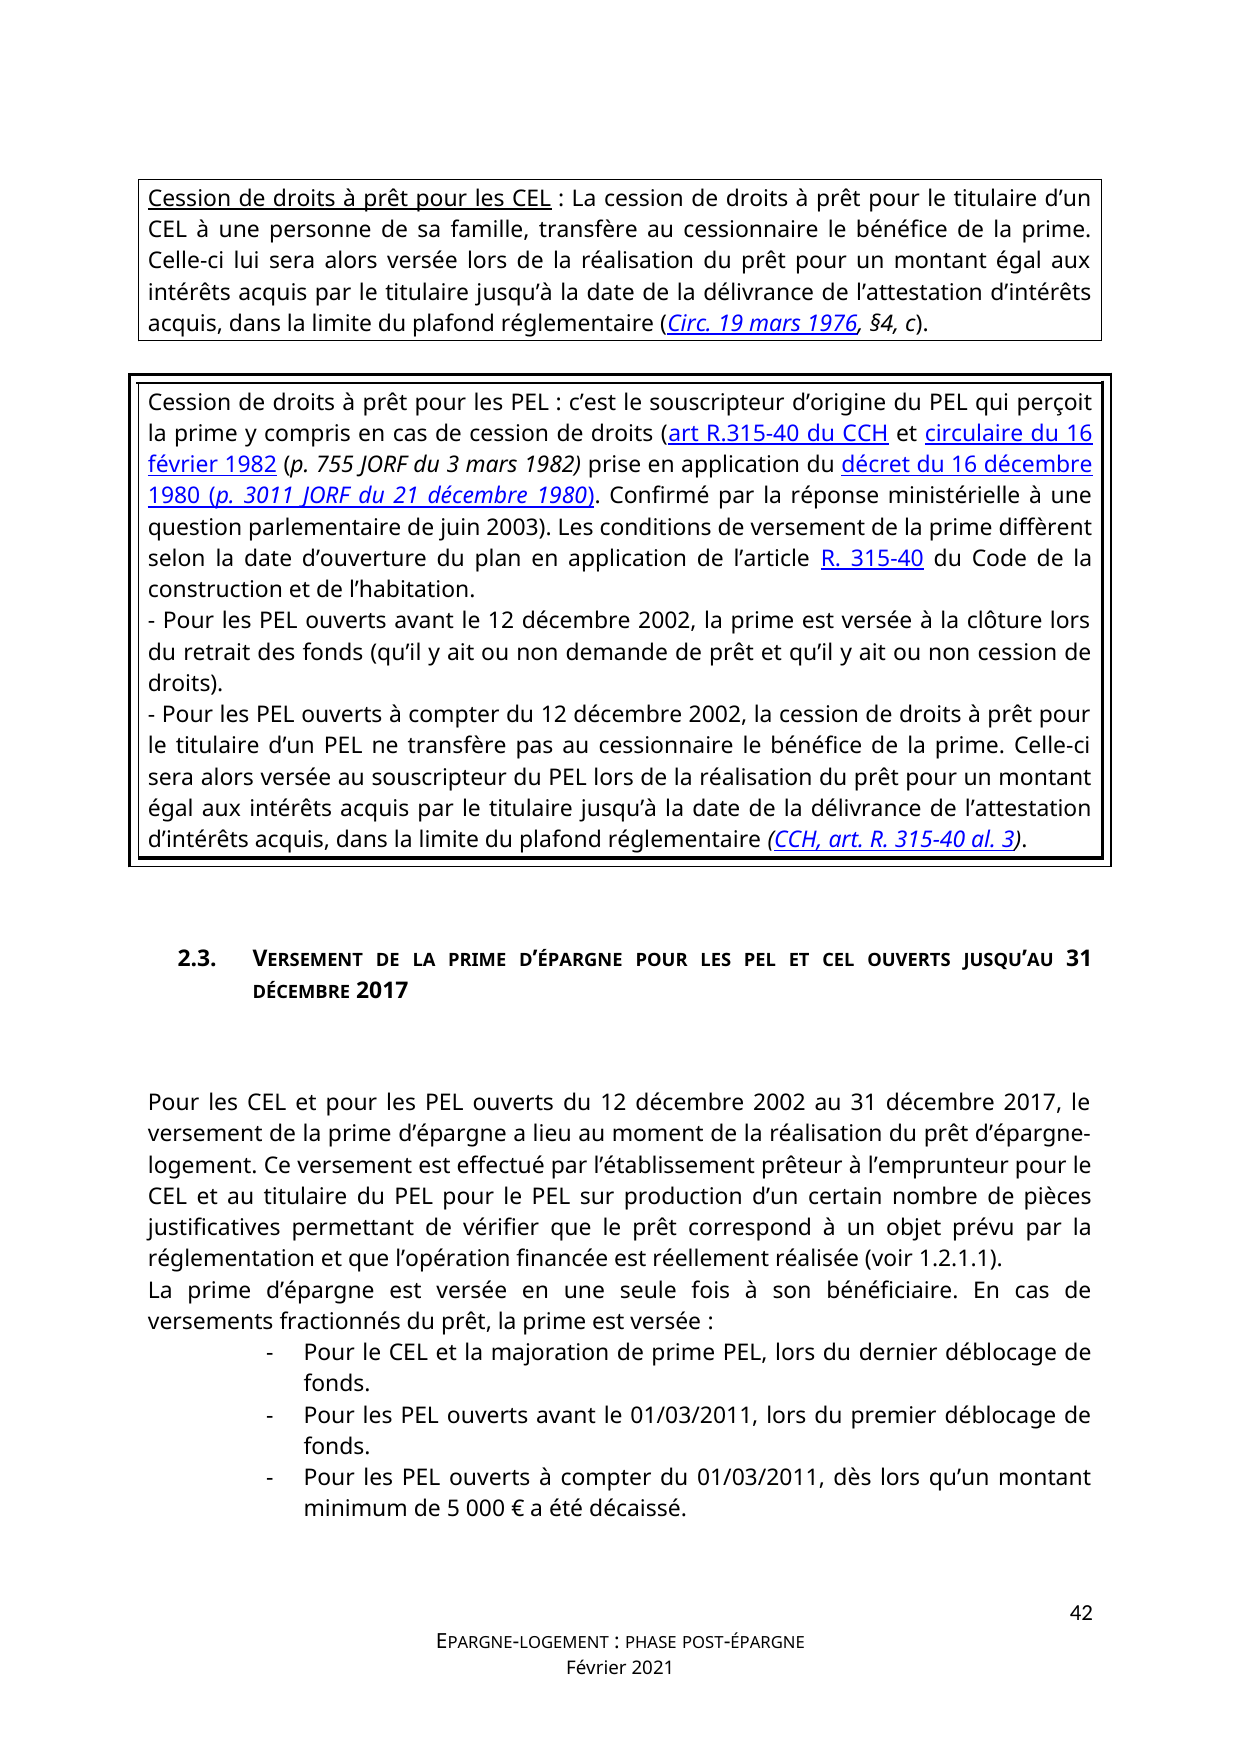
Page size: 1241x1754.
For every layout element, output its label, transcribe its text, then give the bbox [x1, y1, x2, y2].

text Pour les CEL et pour les PEL ouverts du 12 décembre 2002 au 31 décembre 2017, le versement de la prime d’épargne a lieu au moment de la réalisation du prêt d’épargne-logement. Ce versement est effectué par l’établissement prêteur à l’emprunteur pour le CEL et au titulaire du PEL pour le PEL sur production d’un certain nombre de pièces justificatives permettant de vérifier que le prêt correspond à un objet prévu par la réglementation et que l’opération financée est réellement réalisée (voir 1.2.1.1). [148, 1086, 1093, 1274]
text Cession de droits à prêt pour les PEL : c’est le souscripteur d’origine du PEL qui perçoit la prime y compris en cas de cession de droits (art R.315-40 du CCH et circulaire du 16 février 1982 (p. 755 JORF du 3 mars 1982) prise en application du décret du 16 décembre 1980 (p. 3011 JORF du 21 décembre 1980). Confirmé par la réponse ministérielle à une question parlementaire de juin 2003). Les conditions de versement de la prime diffèrent selon la date d’ouverture du plan en application de l’article R. 315-40 du Code de la construction et de l’habitation. [131, 376, 1110, 604]
text - Pour les PEL ouverts avant le 12 décembre 2002, la prime est versée à la clôture lors du retrait des fonds (qu’il y ait ou non demande de prêt et qu’il y ait ou non cession de droits). [148, 604, 1093, 685]
subtitle Versement de la prime d’épargne pour les pel et cel ouverts jusqu’au 31 décembre 2017 [177, 942, 1093, 1005]
list Pour le CEL et la majoration de prime PEL, lors du dernier déblocage de fonds. [266, 1336, 1093, 1399]
text La prime d’épargne est versée en une seule fois à son bénéficiaire. En cas de versements fractionnés du prêt, la prime est versée : [148, 1274, 1093, 1336]
text - Pour les PEL ouverts à compter du 12 décembre 2002, la cession de droits à prêt pour le titulaire d’un PEL ne transfère pas au cessionnaire le bénéfice de la prime. Celle-ci sera alors versée au souscripteur du PEL lors de la réalisation du prêt pour un montant égal aux intérêts acquis par le titulaire jusqu’à la date de la délivrance de l’attestation d’intérêts acquis, dans la limite du plafond réglementaire (CCH, art. R. 315-40 al. 3). [131, 685, 1110, 866]
text Cession de droits à prêt pour les CEL : La cession de droits à prêt pour le titulaire d’un CEL à une personne de sa famille, transfère au cessionnaire le bénéfice de la prime. Celle-ci lui sera alors versée lors de la réalisation du prêt pour un montant égal aux intérêts acquis par le titulaire jusqu’à la date de la délivrance de l’attestation d’intérêts acquis, dans la limite du plafond réglementaire (Circ. 19 mars 1976, §4, c). [139, 180, 1101, 340]
list Pour les PEL ouverts à compter du 01/03/2011, dès lors qu’un montant minimum de 5 000 € a été décaissé. [266, 1461, 1093, 1524]
list Pour les PEL ouverts avant le 01/03/2011, lors du premier déblocage de fonds. [266, 1399, 1093, 1461]
